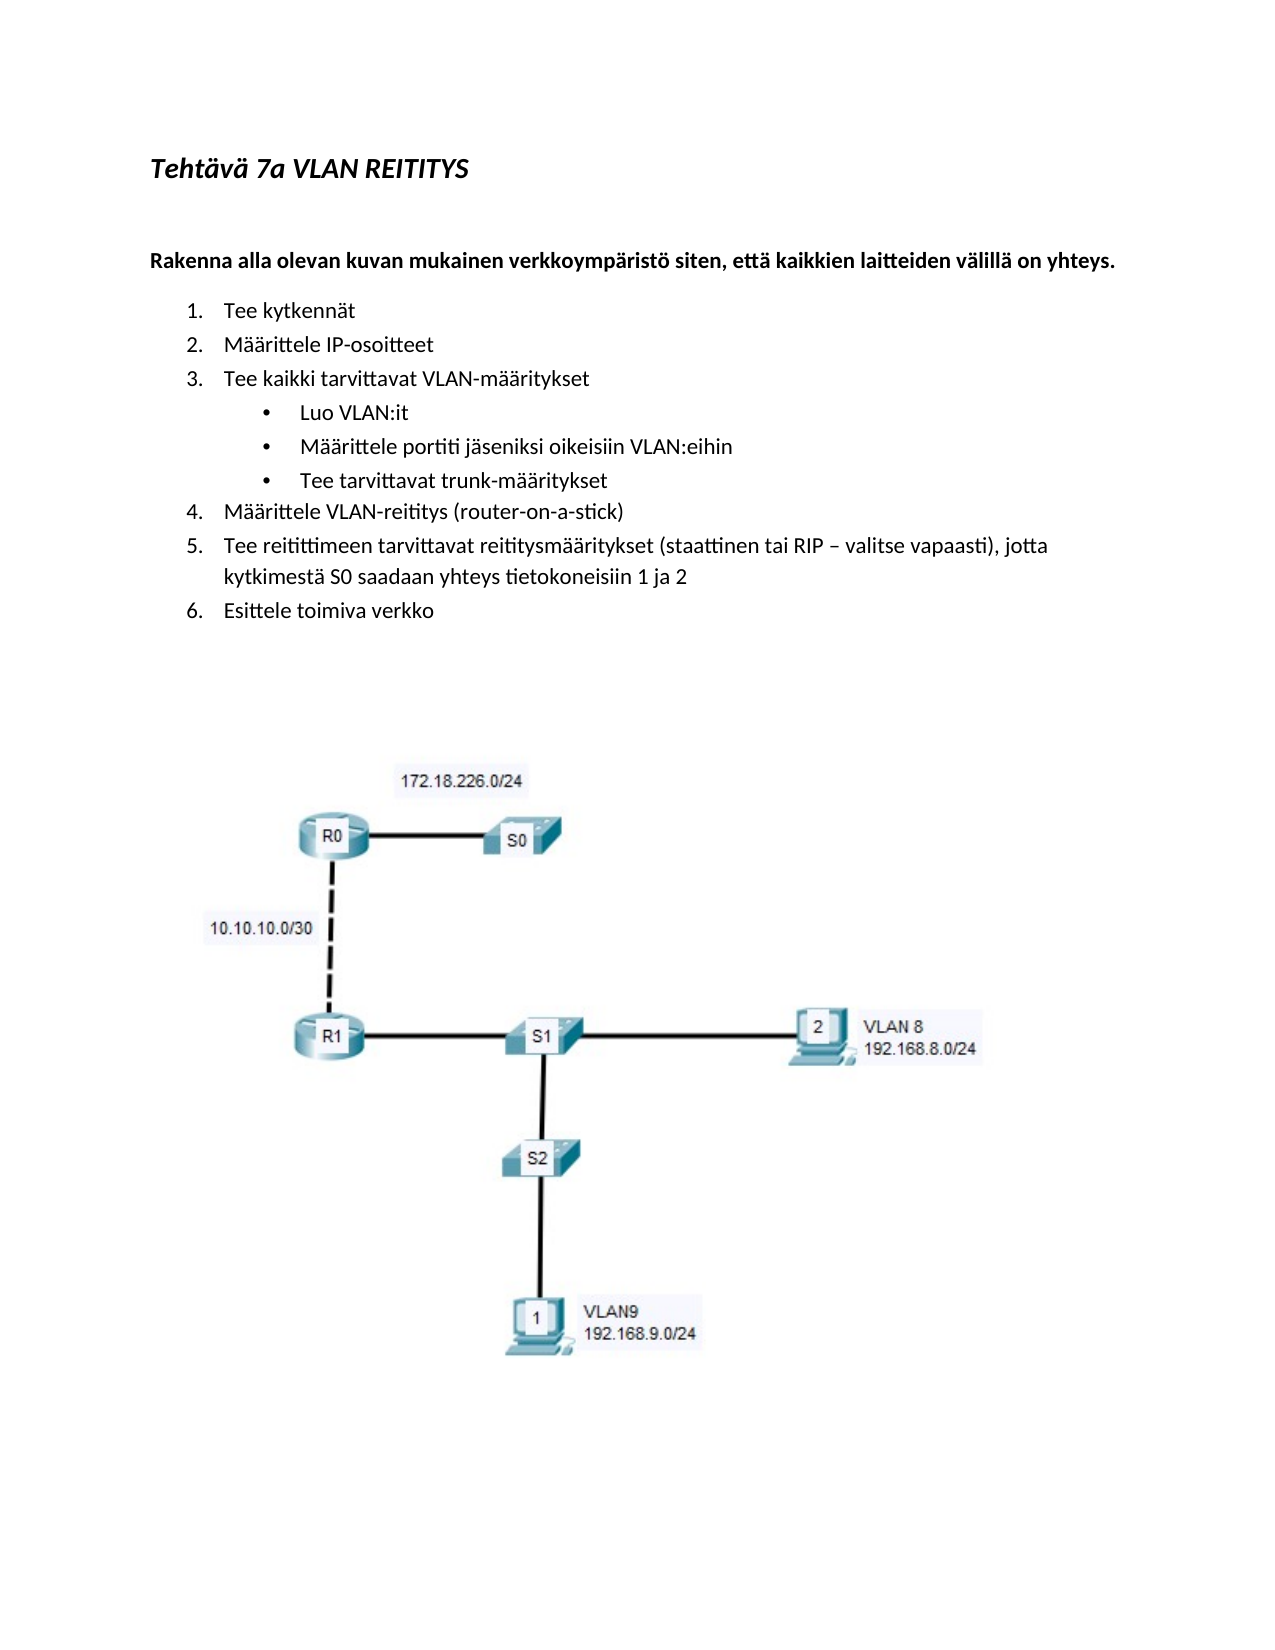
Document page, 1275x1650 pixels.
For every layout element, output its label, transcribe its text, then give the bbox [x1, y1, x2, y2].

list Luo VLAN:it [262, 398, 1119, 426]
list Esittele toimiva verkko [186, 596, 1119, 624]
list Määrittele portiti jäseniksi oikeisiin VLAN:eihin [262, 432, 1119, 461]
list Tee kytkennät [186, 296, 1119, 324]
list Määrittele IP-osoitteet [186, 330, 1119, 358]
list Määrittele VLAN-reititys (router-on-a-stick) [186, 497, 1119, 525]
list Tee tarvittavat trunk-määritykset [262, 467, 1119, 495]
list Tee reitittimeen tarvittavat reititysmääritykset (staattinen tai RIP – valitse vapaasti), jotta kytkimestä S0 saadaan yhteys tietokoneisiin 1 ja 2 [186, 532, 1119, 590]
text Tehtävä 7a VLAN REITITYS [150, 150, 1119, 186]
list Tee kaikki tarvittavat VLAN-määritykset [186, 364, 1119, 392]
text Rakenna alla olevan kuvan mukainen verkkoympäristö siten, että kaikkien laitteiden välillä on yhteys. [150, 246, 1119, 274]
picture [155, 731, 1025, 1401]
